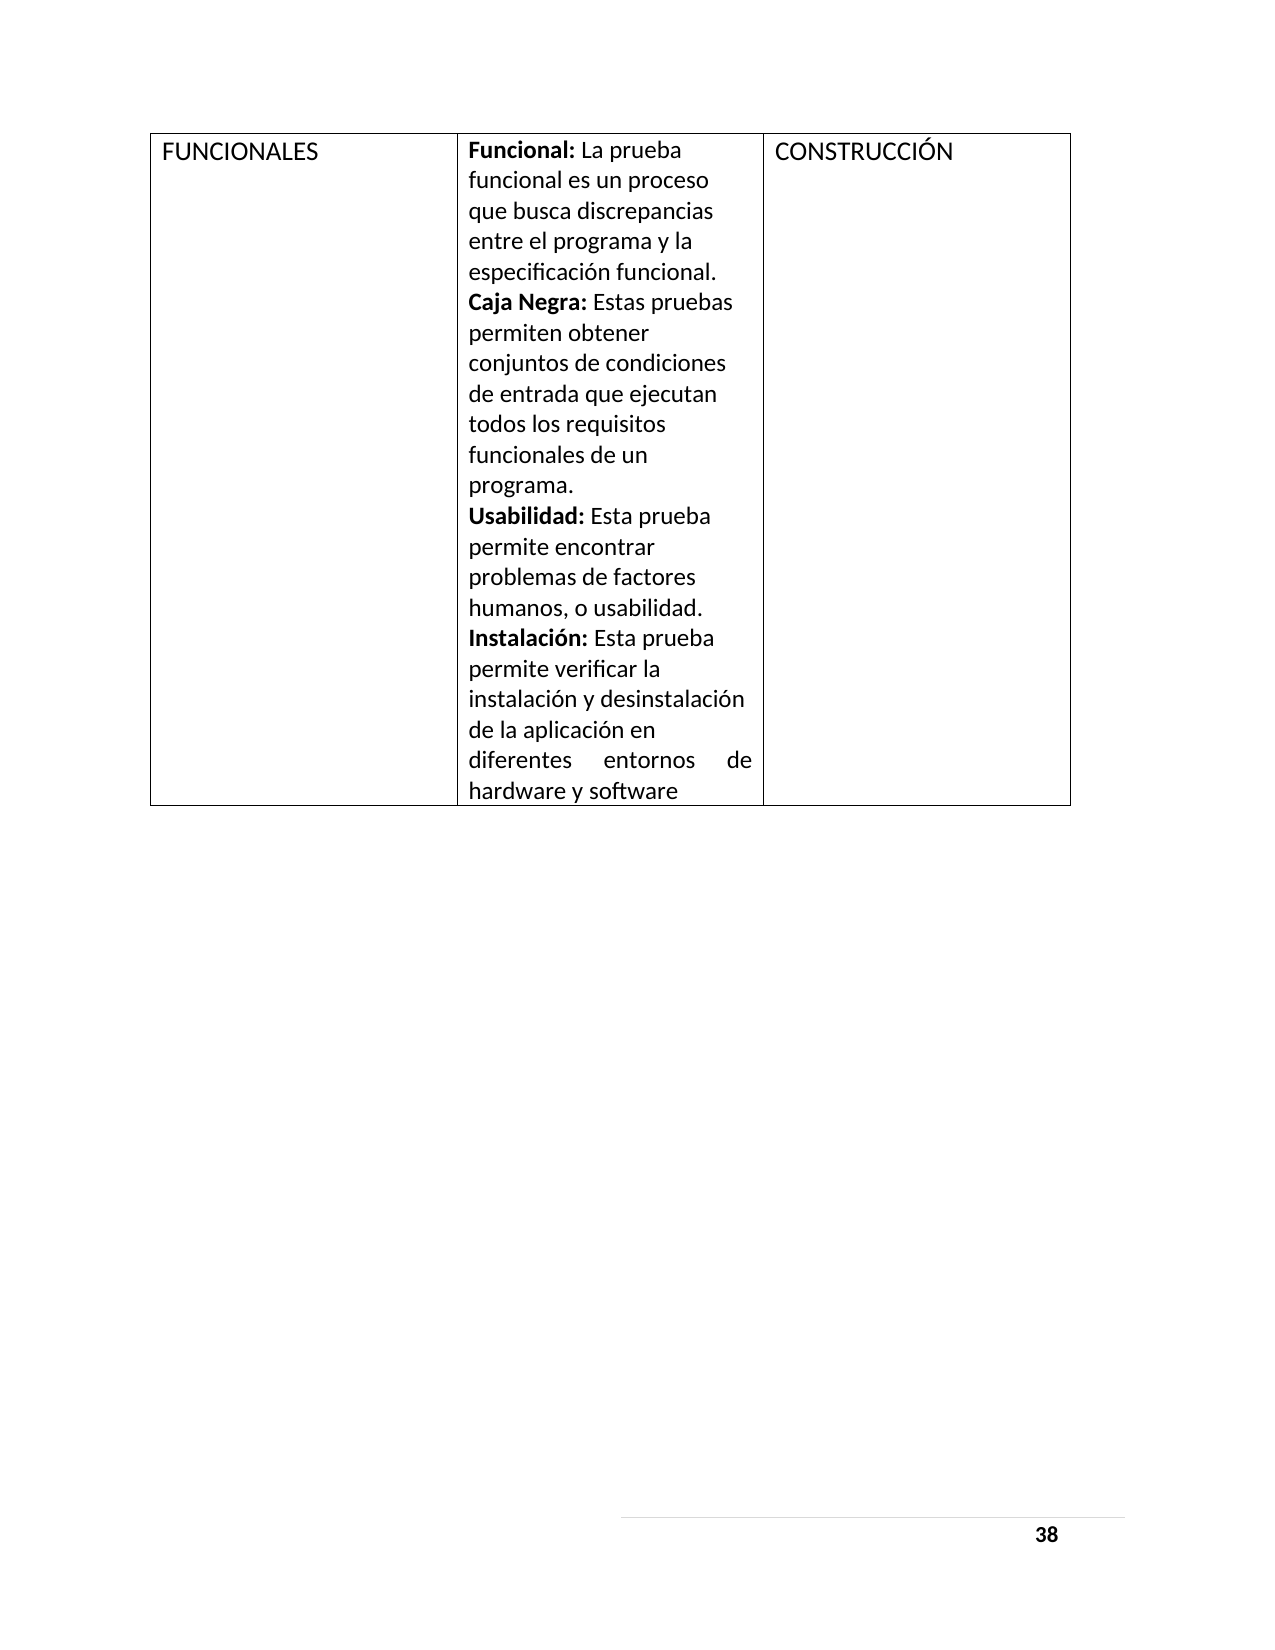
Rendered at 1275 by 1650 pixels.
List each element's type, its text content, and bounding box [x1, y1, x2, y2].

table_header Funcional: La prueba funcional es un proceso que busca discrepancias entre el programa y la especificación funcional. Caja Negra: Estas pruebas permiten obtener conjuntos de condiciones de entrada que ejecutan todos los requisitos funcionales de un programa. Usabilidad: Esta prueba permite encontrar problemas de factores humanos, o usabilidad. Instalación: Esta prueba permite verificar la instalación y desinstalación de la aplicación en diferentes entornos de hardware y software [458, 134, 763, 805]
table_header CONSTRUCCIÓN [764, 134, 1070, 805]
table_header FUNCIONALES [151, 134, 457, 805]
